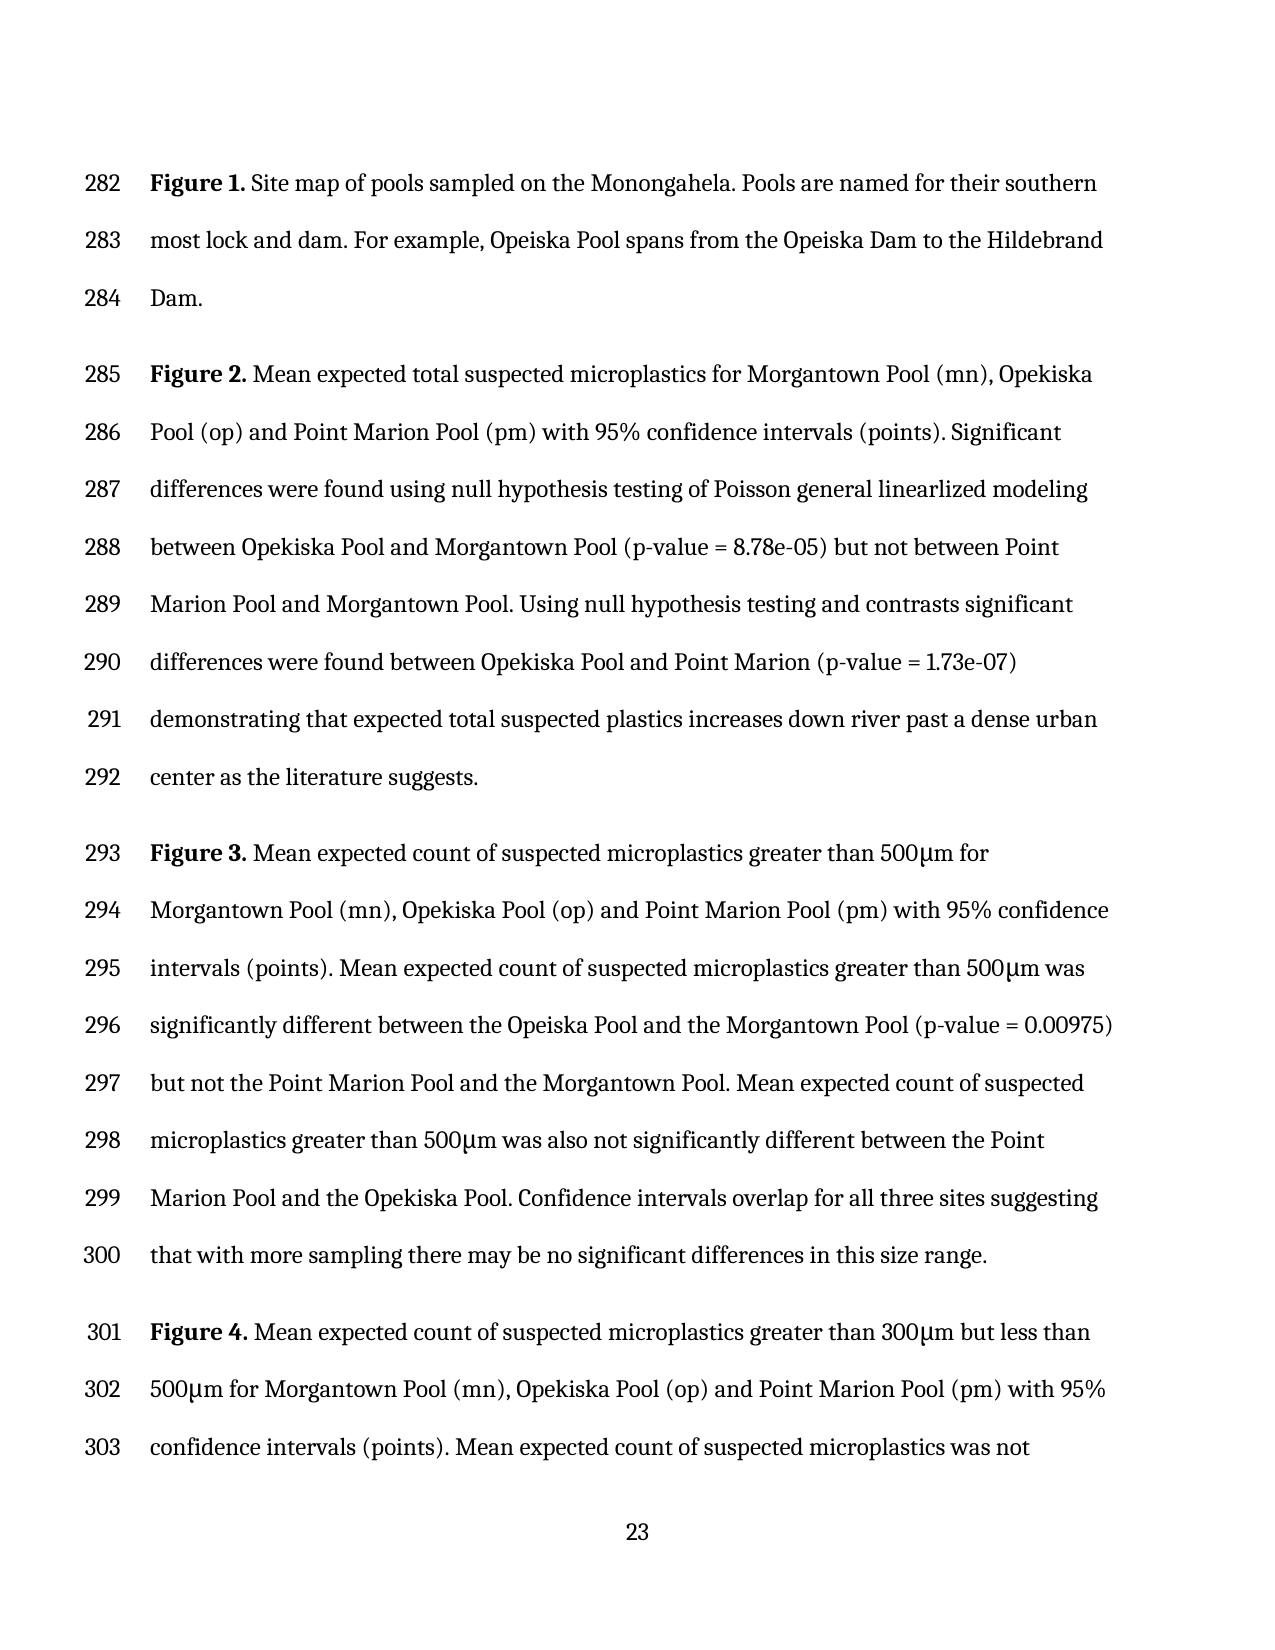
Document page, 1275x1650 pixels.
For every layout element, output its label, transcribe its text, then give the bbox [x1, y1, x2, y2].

text Figure 3. Mean expected count of suspected microplastics greater than 500μm for Morgantown Pool (mn), Opekiska Pool (op) and Point Marion Pool (pm) with 95% confidence intervals (points). Mean expected count of suspected microplastics greater than 500μm was significantly different between the Opeiska Pool and the Morgantown Pool (p-value = 0.00975) but not the Point Marion Pool and the Morgantown Pool. Mean expected count of suspected microplastics greater than 500μm was also not significantly different between the Point Marion Pool and the Opekiska Pool. Confidence intervals overlap for all three sites suggesting that with more sampling there may be no significant differences in this size range. [150, 839, 1125, 1270]
text Figure 2. Mean expected total suspected microplastics for Morgantown Pool (mn), Opekiska Pool (op) and Point Marion Pool (pm) with 95% confidence intervals (points). Significant differences were found using null hypothesis testing of Poisson general linearlized modeling between Opekiska Pool and Morgantown Pool (p-value = 8.78e-05) but not between Point Marion Pool and Morgantown Pool. Using null hypothesis testing and contrasts significant differences were found between Opekiska Pool and Point Marion (p-value = 1.73e-07) demonstrating that expected total suspected plastics increases down river past a dense urban center as the literature suggests. [150, 360, 1125, 791]
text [150, 1317, 1125, 1461]
text Figure 1. Site map of pools sampled on the Monongahela. Pools are named for their southern most lock and dam. For example, Opeiska Pool spans from the Opeiska Dam to the Hildebrand Dam. [150, 169, 1125, 312]
